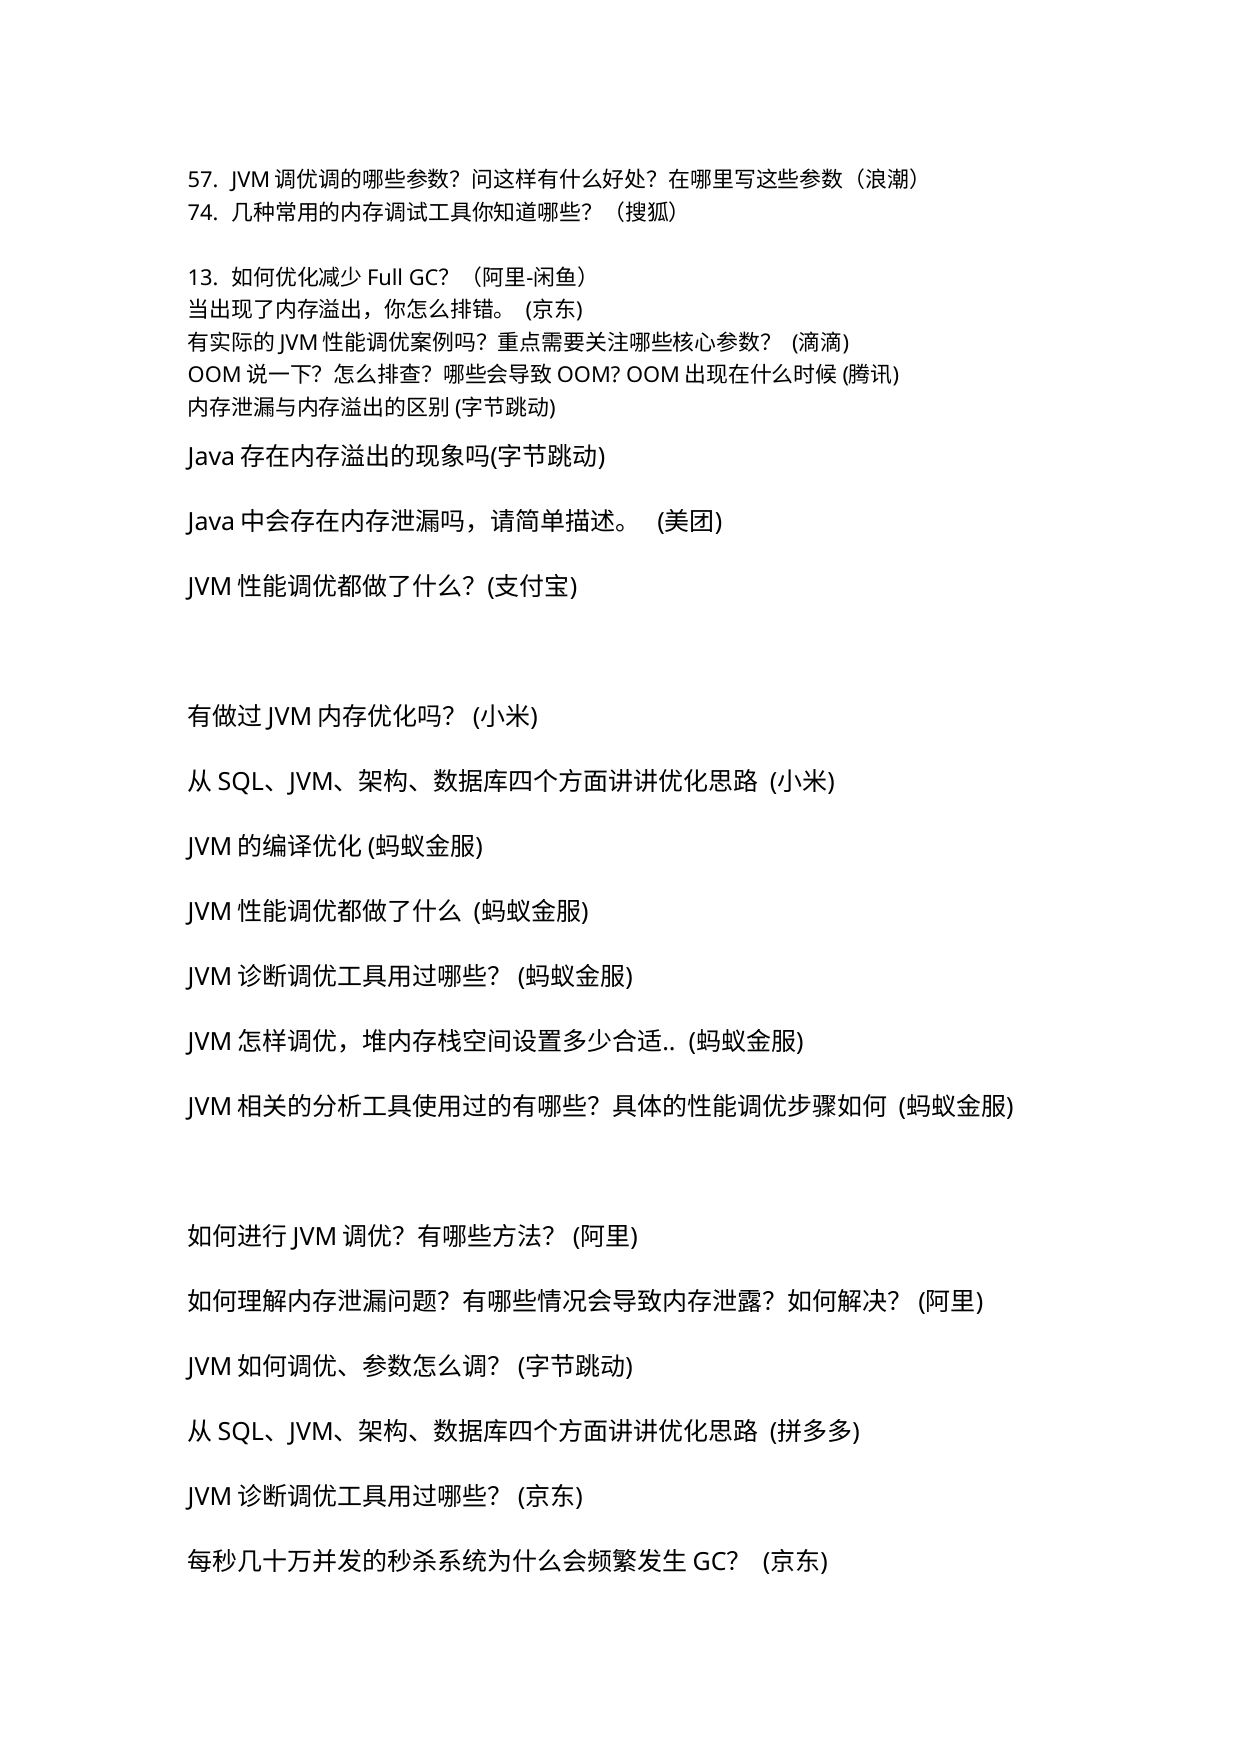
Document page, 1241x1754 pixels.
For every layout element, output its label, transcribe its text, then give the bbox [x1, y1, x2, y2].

text JVM诊断调优工具用过哪些？ (蚂蚁金服) [187, 942, 1053, 1007]
text JVM性能调优都做了什么 (蚂蚁金服) [187, 877, 1053, 942]
text 内存泄漏与内存溢出的区别 (字节跳动) [187, 389, 1053, 422]
text OOM说一下？怎么排查？哪些会导致OOM? OOM出现在什么时候 (腾讯) [187, 357, 1053, 389]
text 74. 几种常用的内存调试工具你知道哪些？（搜狐） [187, 194, 1053, 227]
text 如何理解内存泄漏问题？有哪些情况会导致内存泄露？如何解决？ (阿里) [187, 1267, 1053, 1332]
text 从SQL、JVM、架构、数据库四个方面讲讲优化思路 (小米) [187, 747, 1053, 812]
text 从SQL、JVM、架构、数据库四个方面讲讲优化思路 (拼多多) [187, 1397, 1053, 1462]
text 每秒几十万并发的秒杀系统为什么会频繁发生GC？ (京东) [187, 1527, 1053, 1592]
text 57. JVM调优调的哪些参数？问这样有什么好处？在哪里写这些参数（浪潮） [187, 162, 1053, 194]
text JVM怎样调优，堆内存栈空间设置多少合适.. (蚂蚁金服) [187, 1007, 1053, 1072]
text 有做过JVM内存优化吗？ (小米) [187, 682, 1053, 747]
text JVM如何调优、参数怎么调？ (字节跳动) [187, 1332, 1053, 1397]
text JVM性能调优都做了什么？(支付宝) [187, 552, 1053, 617]
text 有实际的JVM性能调优案例吗？重点需要关注哪些核心参数？ (滴滴) [187, 324, 1053, 357]
text Java中会存在内存泄漏吗，请简单描述。 (美团) [187, 487, 1053, 552]
text 13. 如何优化减少Full GC？（阿里-闲鱼） [187, 259, 1053, 292]
text 如何进行JVM调优？有哪些方法？ (阿里) [187, 1202, 1053, 1267]
text Java存在内存溢出的现象吗(字节跳动) [187, 422, 1053, 487]
text JVM诊断调优工具用过哪些？ (京东) [187, 1462, 1053, 1527]
text 当出现了内存溢出，你怎么排错。 (京东) [187, 292, 1053, 324]
text JVM相关的分析工具使用过的有哪些？具体的性能调优步骤如何 (蚂蚁金服) [187, 1072, 1053, 1137]
text JVM的编译优化 (蚂蚁金服) [187, 812, 1053, 877]
